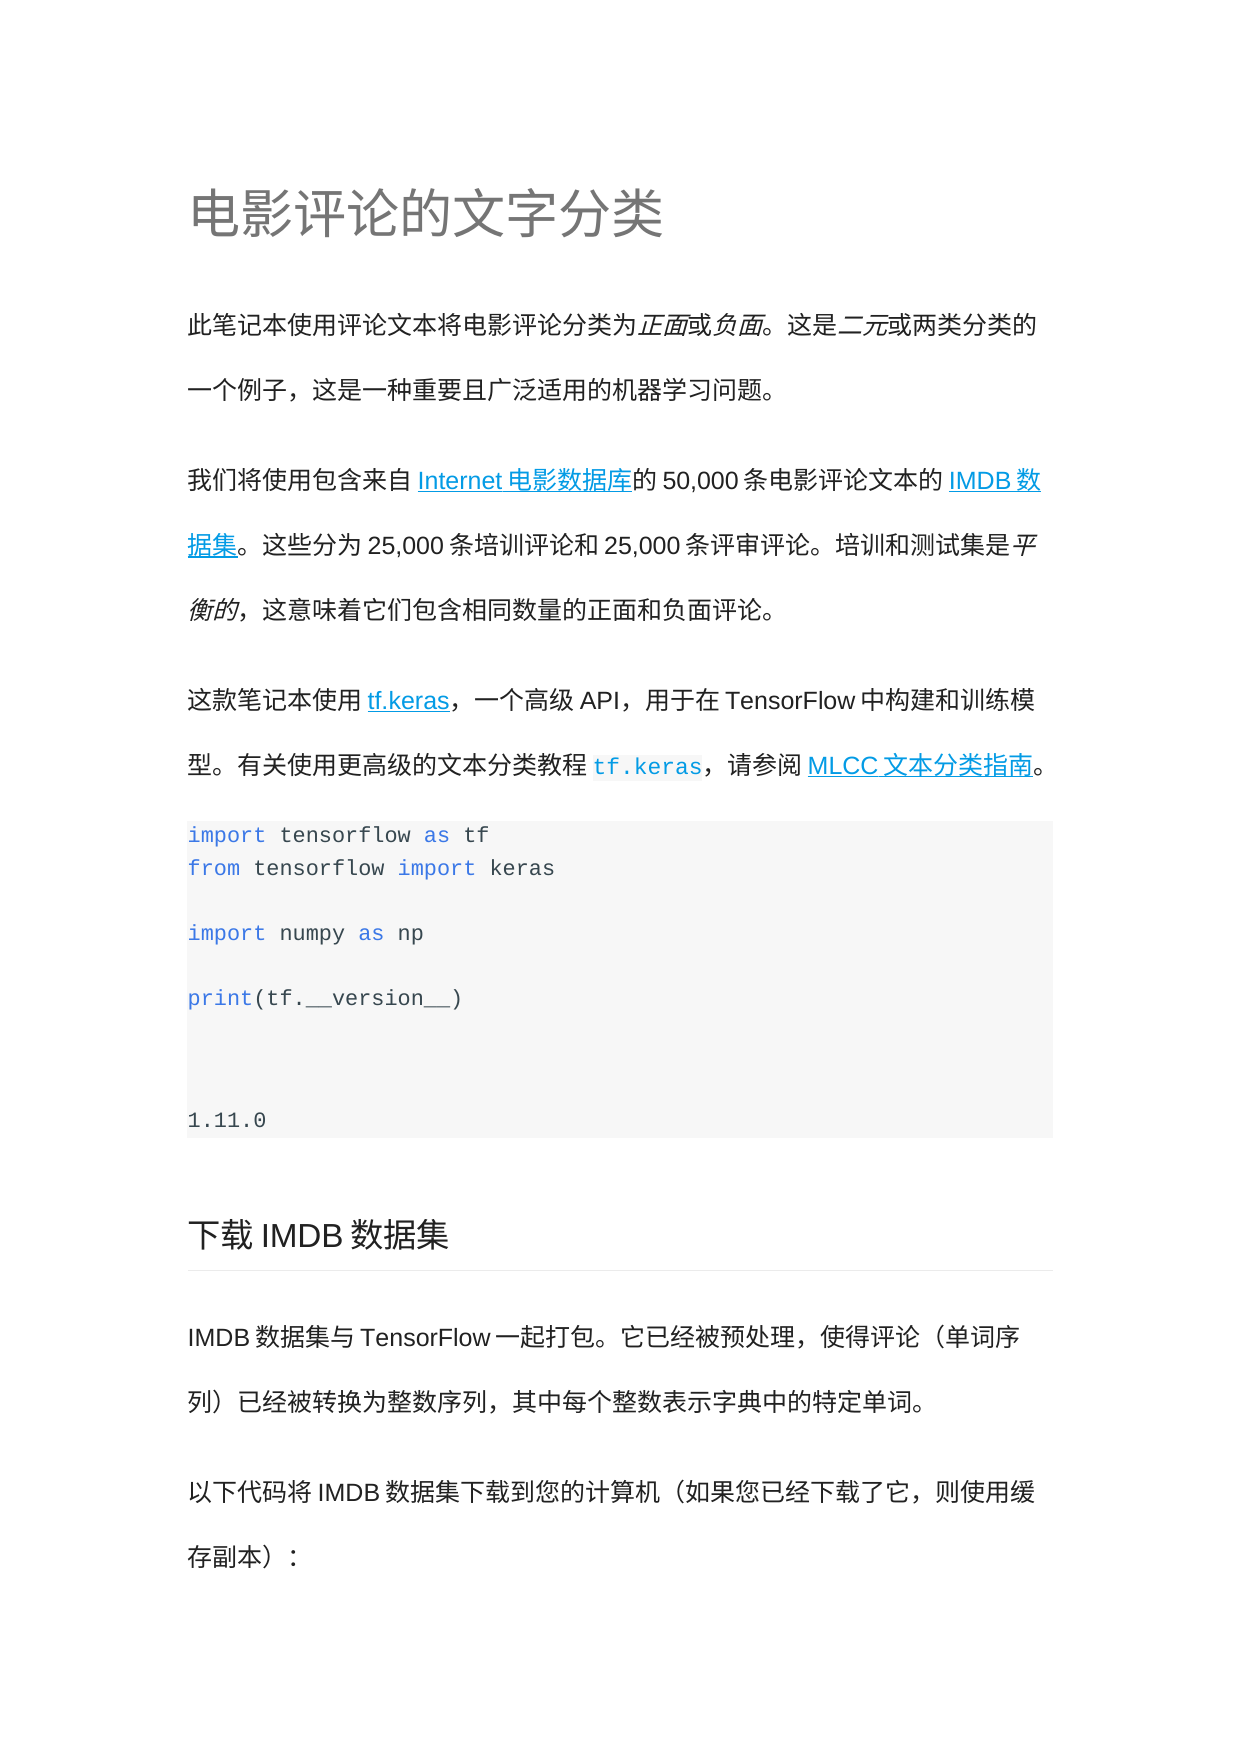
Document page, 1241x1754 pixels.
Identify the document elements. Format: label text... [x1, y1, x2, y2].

text 此笔记本使用评论文本将电影评论分类为正面或负面。这是二元或两类分类的一个例子，这是一种重要且广泛适用的机器学习问题。 [187, 291, 1053, 421]
text import tensorflow as tf from tensorflow import keras import numpy as np print(tf.__version__) [187, 821, 1053, 1081]
subtitle 电影评论的文字分类 [187, 162, 1053, 259]
text 1.11.0 [187, 1106, 1053, 1138]
text 这款笔记本使用tf.keras，一个高级API，用于在TensorFlow中构建和训练模型。有关使用更高级的文本分类教程tf.keras，请参阅MLCC文本分类指南。 [187, 666, 1053, 796]
subtitle 下载IMDB数据集 [187, 1201, 1053, 1271]
text 以下代码将IMDB数据集下载到您的计算机（如果您已经下载了它，则使用缓存副本）： [187, 1458, 1053, 1588]
text 我们将使用包含来自Internet电影数据库的50,000条电影评论文本的IMDB数据集。这些分为25,000条培训评论和25,000条评审评论。培训和测试集是平衡的，这意味着它们包含相同数量的正面和负面评论。 [187, 446, 1053, 641]
text IMDB数据集与TensorFlow一起打包。它已经被预处理，使得评论（单词序列）已经被转换为整数序列，其中每个整数表示字典中的特定单词。 [187, 1303, 1053, 1433]
